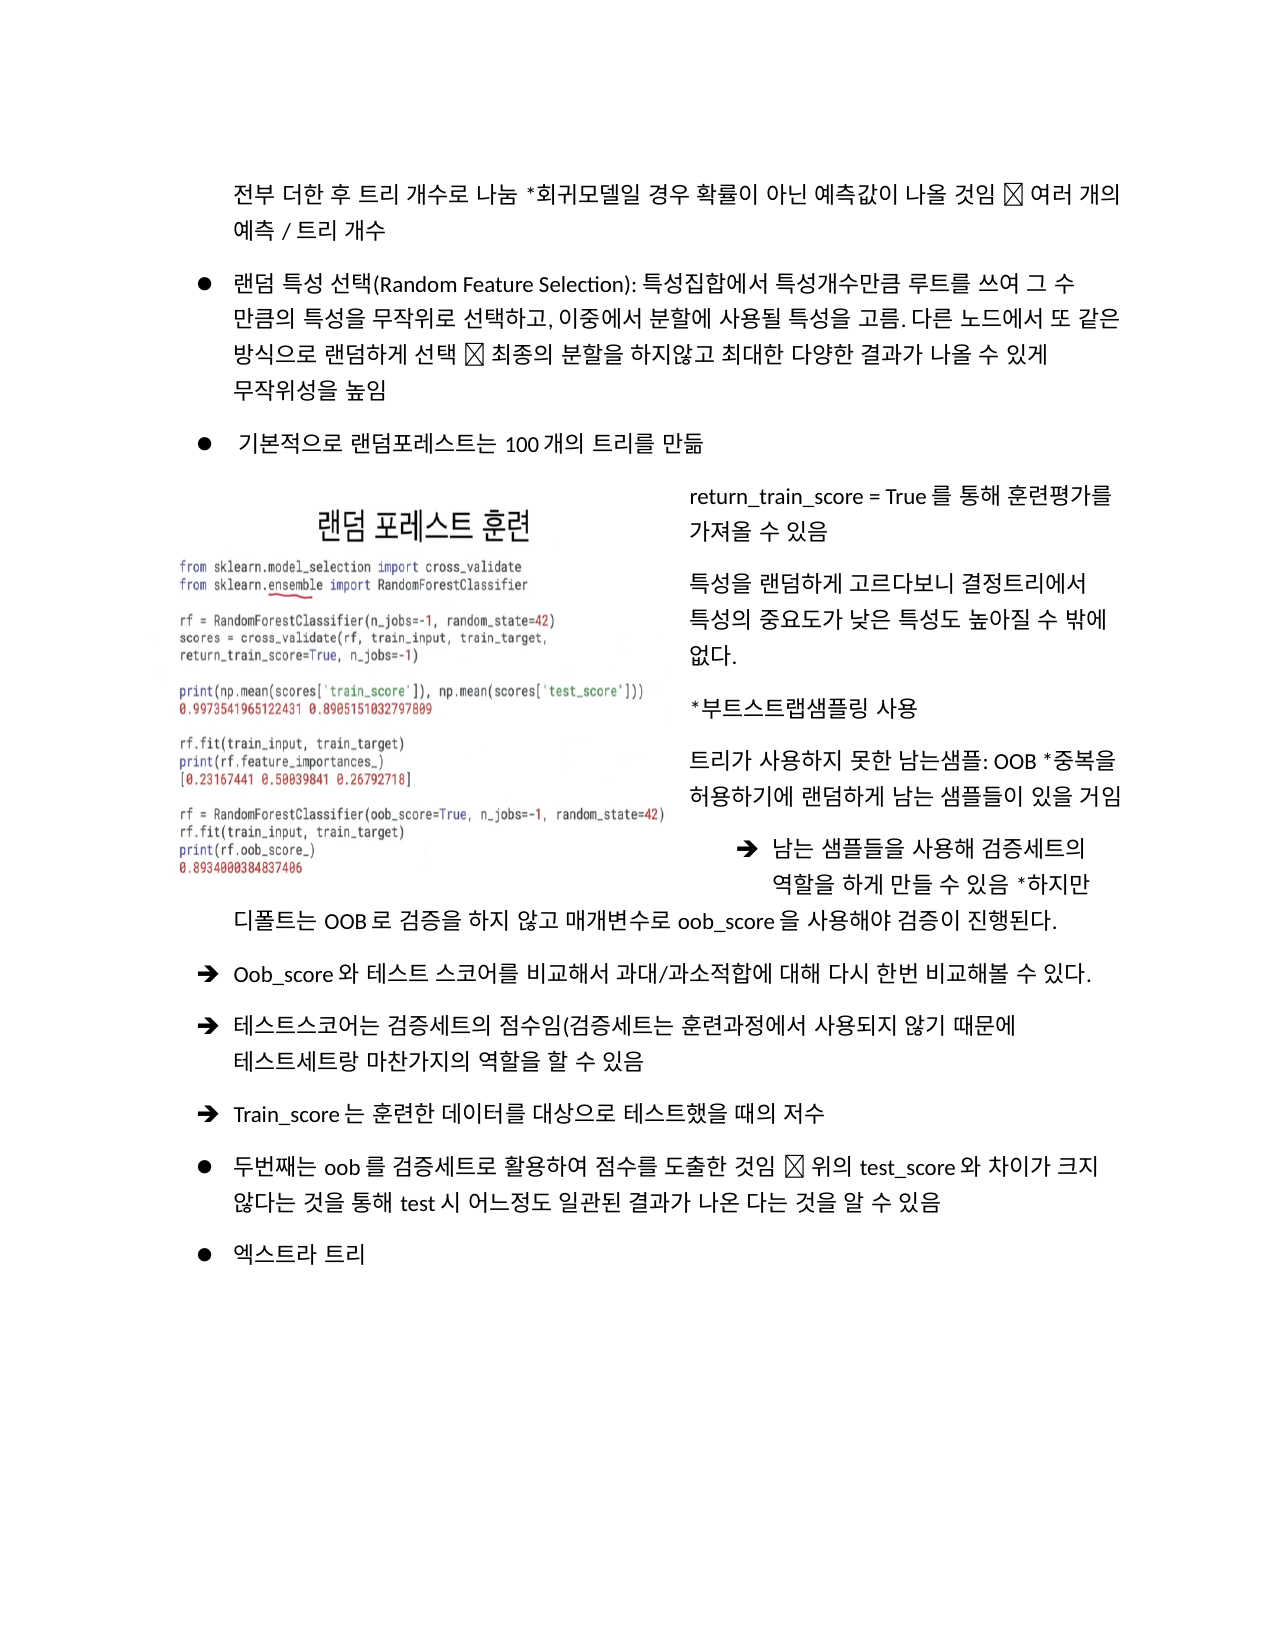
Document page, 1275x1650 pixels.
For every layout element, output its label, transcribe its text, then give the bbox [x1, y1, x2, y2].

text 특성을 랜덤하게 고르다보니 결정트리에서 특성의 중요도가 낮은 특성도 높아질 수 밖에 없다. [671, 566, 1125, 671]
list Train_score는 훈련한 데이터를 대상으로 테스트했을 때의 저수 [196, 1096, 1125, 1129]
list 기본적으로 랜덤포레스트는 100개의 트리를 만듦 [196, 426, 1125, 459]
list Oob_score와 테스트 스코어를 비교해서 과대/과소적합에 대해 다시 한번 비교해볼 수 있다. [196, 956, 1125, 989]
list 두번째는 oob를 검증세트로 활용하여 점수를 도출한 것임 위의 test_score와 차이가 크지 않다는 것을 통해 test 시 어느정도 일관된 결과가 나온 다는 것을 알 수 있음 [196, 1149, 1125, 1218]
text *부트스트랩샘플링 사용 [671, 691, 1125, 724]
list 두 부트스트랩을 각각 훈련하면 결정트리 훈련에서 나오는 클래스별 확률 존재. 그 확률들을 전부 더한 후 트리 개수로 나눔 *회귀모델일 경우 확률이 아닌 예측값이 나올 것임 여러 개의 예측 / 트리 개수 [196, 177, 1125, 246]
text return_train_score = True를 통해 훈련평가를 가져올 수 있음 [671, 478, 1125, 547]
list 테스트스코어는 검증세트의 점수임(검증세트는 훈련과정에서 사용되지 않기 때문에 테스트세트랑 마찬가지의 역할을 할 수 있음 [196, 1008, 1125, 1077]
picture [150, 478, 671, 877]
list 엑스트라 트리 [196, 1237, 1125, 1270]
text 트리가 사용하지 못한 남는샘플: OOB *중복을 허용하기에 랜덤하게 남는 샘플들이 있을 거임 [671, 743, 1125, 812]
list 랜덤 특성 선택(Random Feature Selection): 특성집합에서 특성개수만큼 루트를 쓰여 그 수 만큼의 특성을 무작위로 선택하고, 이중에서 분할에 사용될 특성을 고름. 다른 노드에서 또 같은 방식으로 랜덤하게 선택 최종의 분할을 하지않고 최대한 다양한 결과가 나올 수 있게 무작위성을 높임 [196, 266, 1125, 406]
list 남는 샘플들을 사용해 검증세트의 역할을 하게 만들 수 있음 *하지만 디폴트는 OOB로 검증을 하지 않고 매개변수로 oob_score을 사용해야 검증이 진행된다. [196, 831, 1125, 936]
